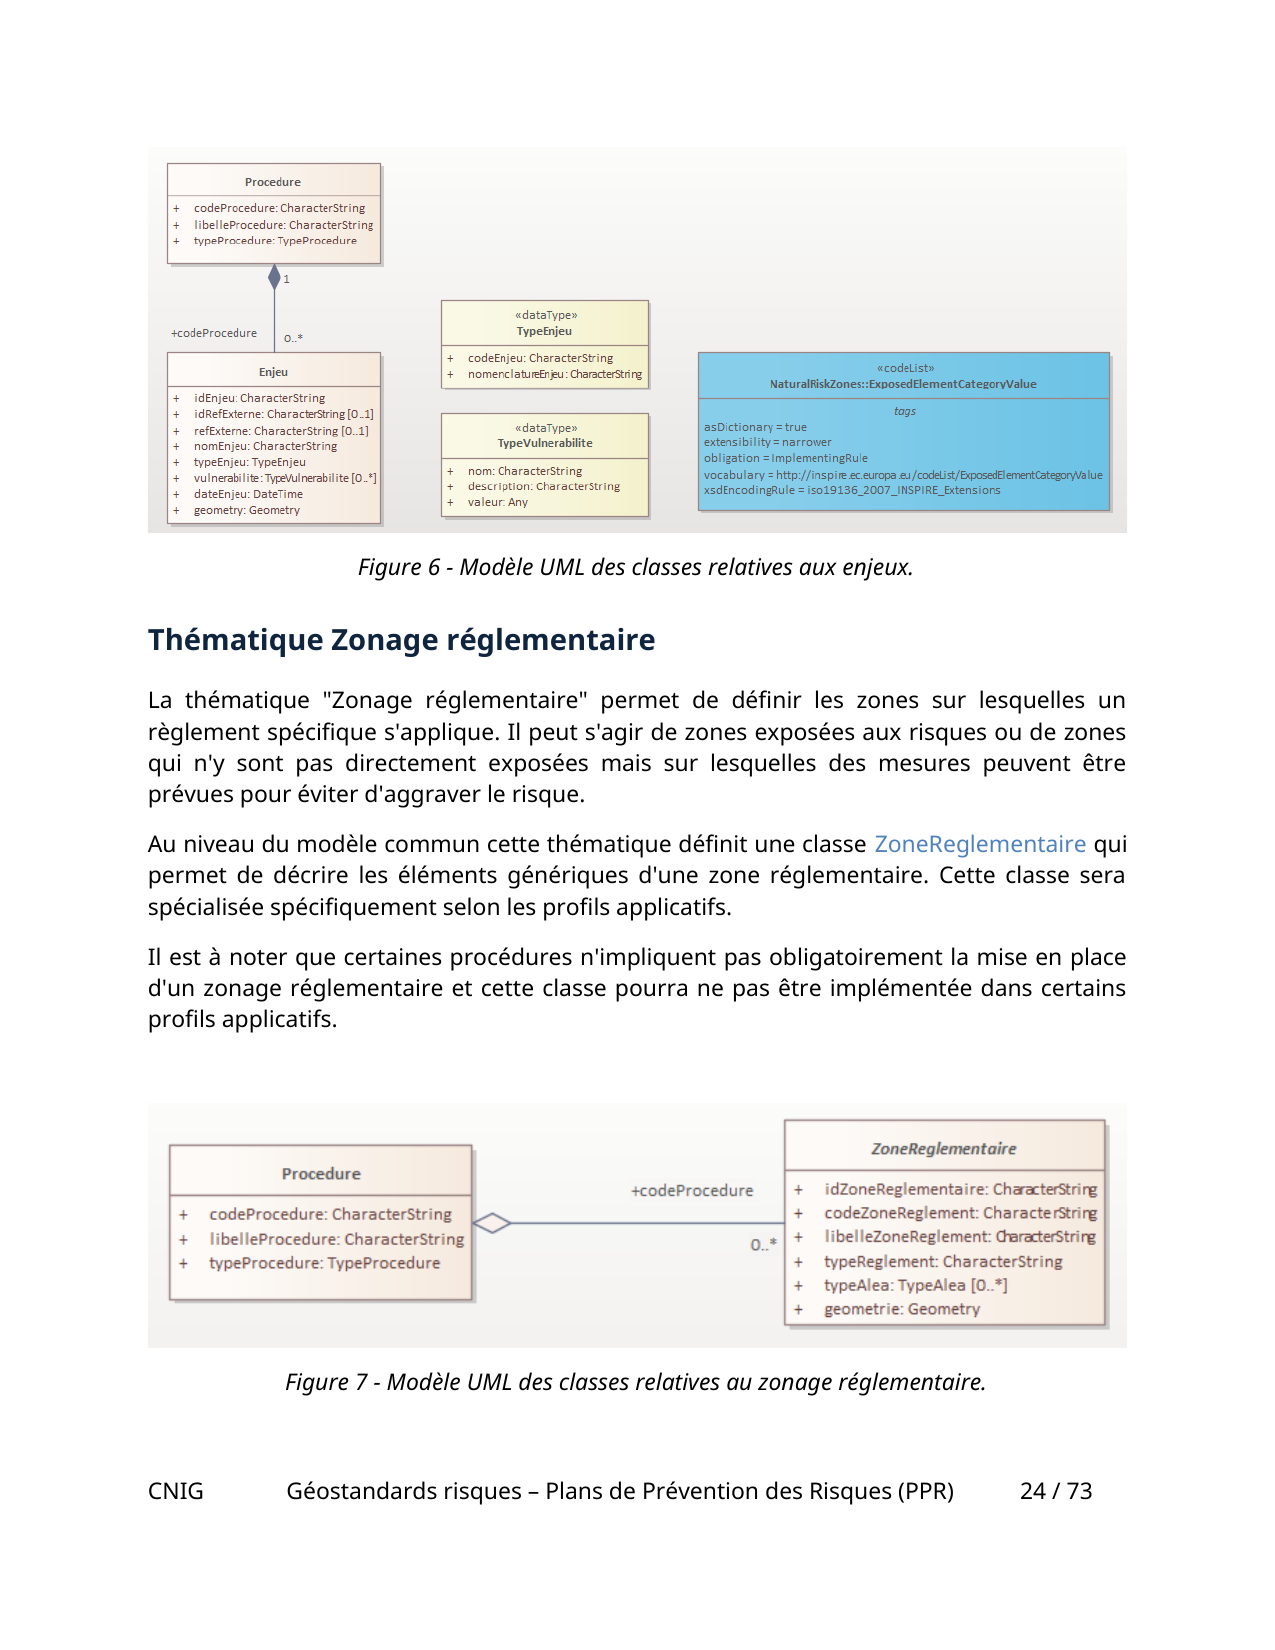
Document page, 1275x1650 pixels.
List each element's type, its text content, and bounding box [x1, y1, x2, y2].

picture [147, 147, 1128, 533]
text La thématique "Zonage réglementaire" permet de définir les zones sur lesquelles un règlement spécifique s'applique. Il peut s'agir de zones exposées aux risques ou de zones qui n'y sont pas directement exposées mais sur lesquelles des mesures peuvent être prévues pour éviter d'aggraver le risque. [148, 684, 1127, 809]
text Au niveau du modèle commun cette thématique définit une classe ZoneReglementaire qui permet de décrire les éléments génériques d'une zone réglementaire. Cette classe sera spécialisée spécifiquement selon les profils applicatifs. [148, 828, 1127, 922]
picture [147, 1103, 1128, 1348]
text Il est à noter que certaines procédures n'impliquent pas obligatoirement la mise en place d'un zonage réglementaire et cette classe pourra ne pas être implémentée dans certains profils applicatifs. [148, 941, 1127, 1034]
subtitle Thématique Zonage réglementaire [148, 620, 1127, 659]
